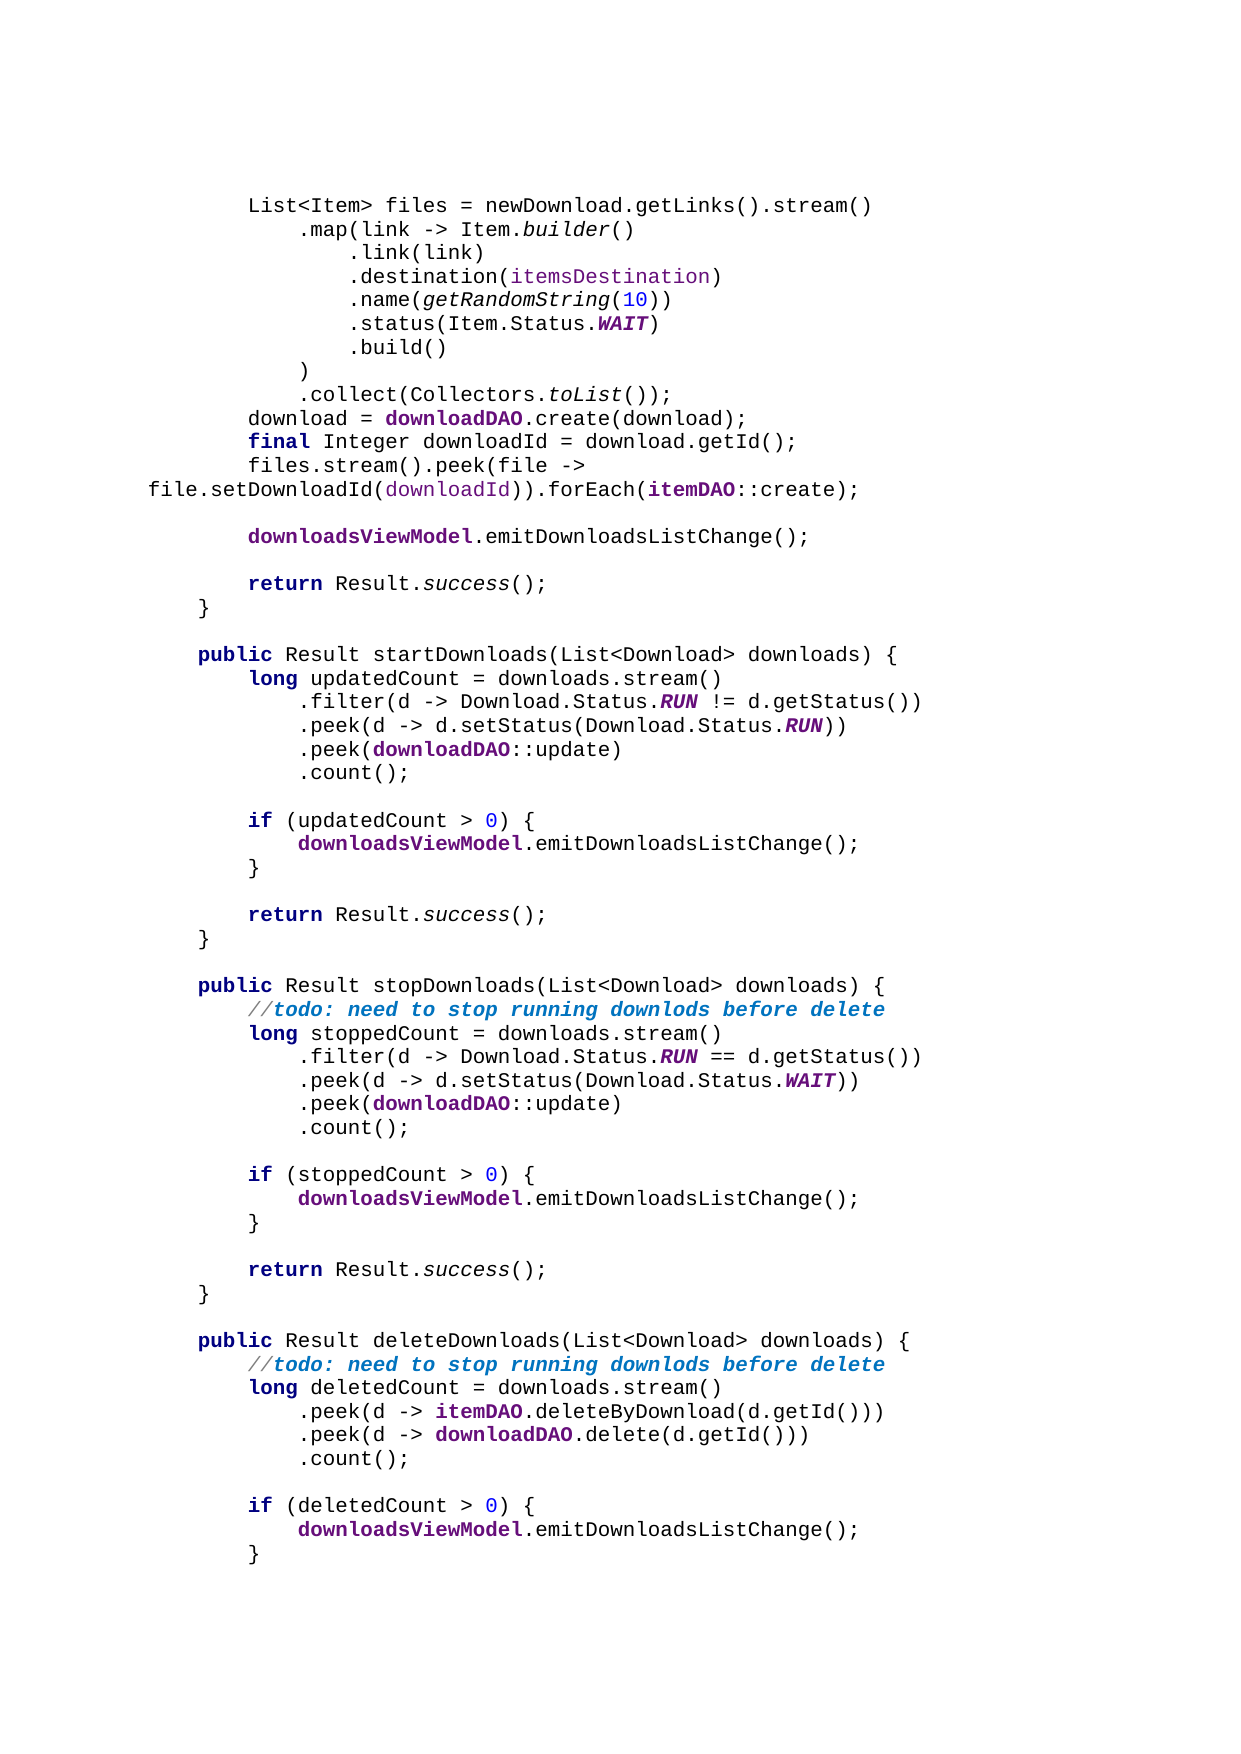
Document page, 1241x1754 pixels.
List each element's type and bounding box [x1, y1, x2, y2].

text [148, 148, 1093, 1590]
